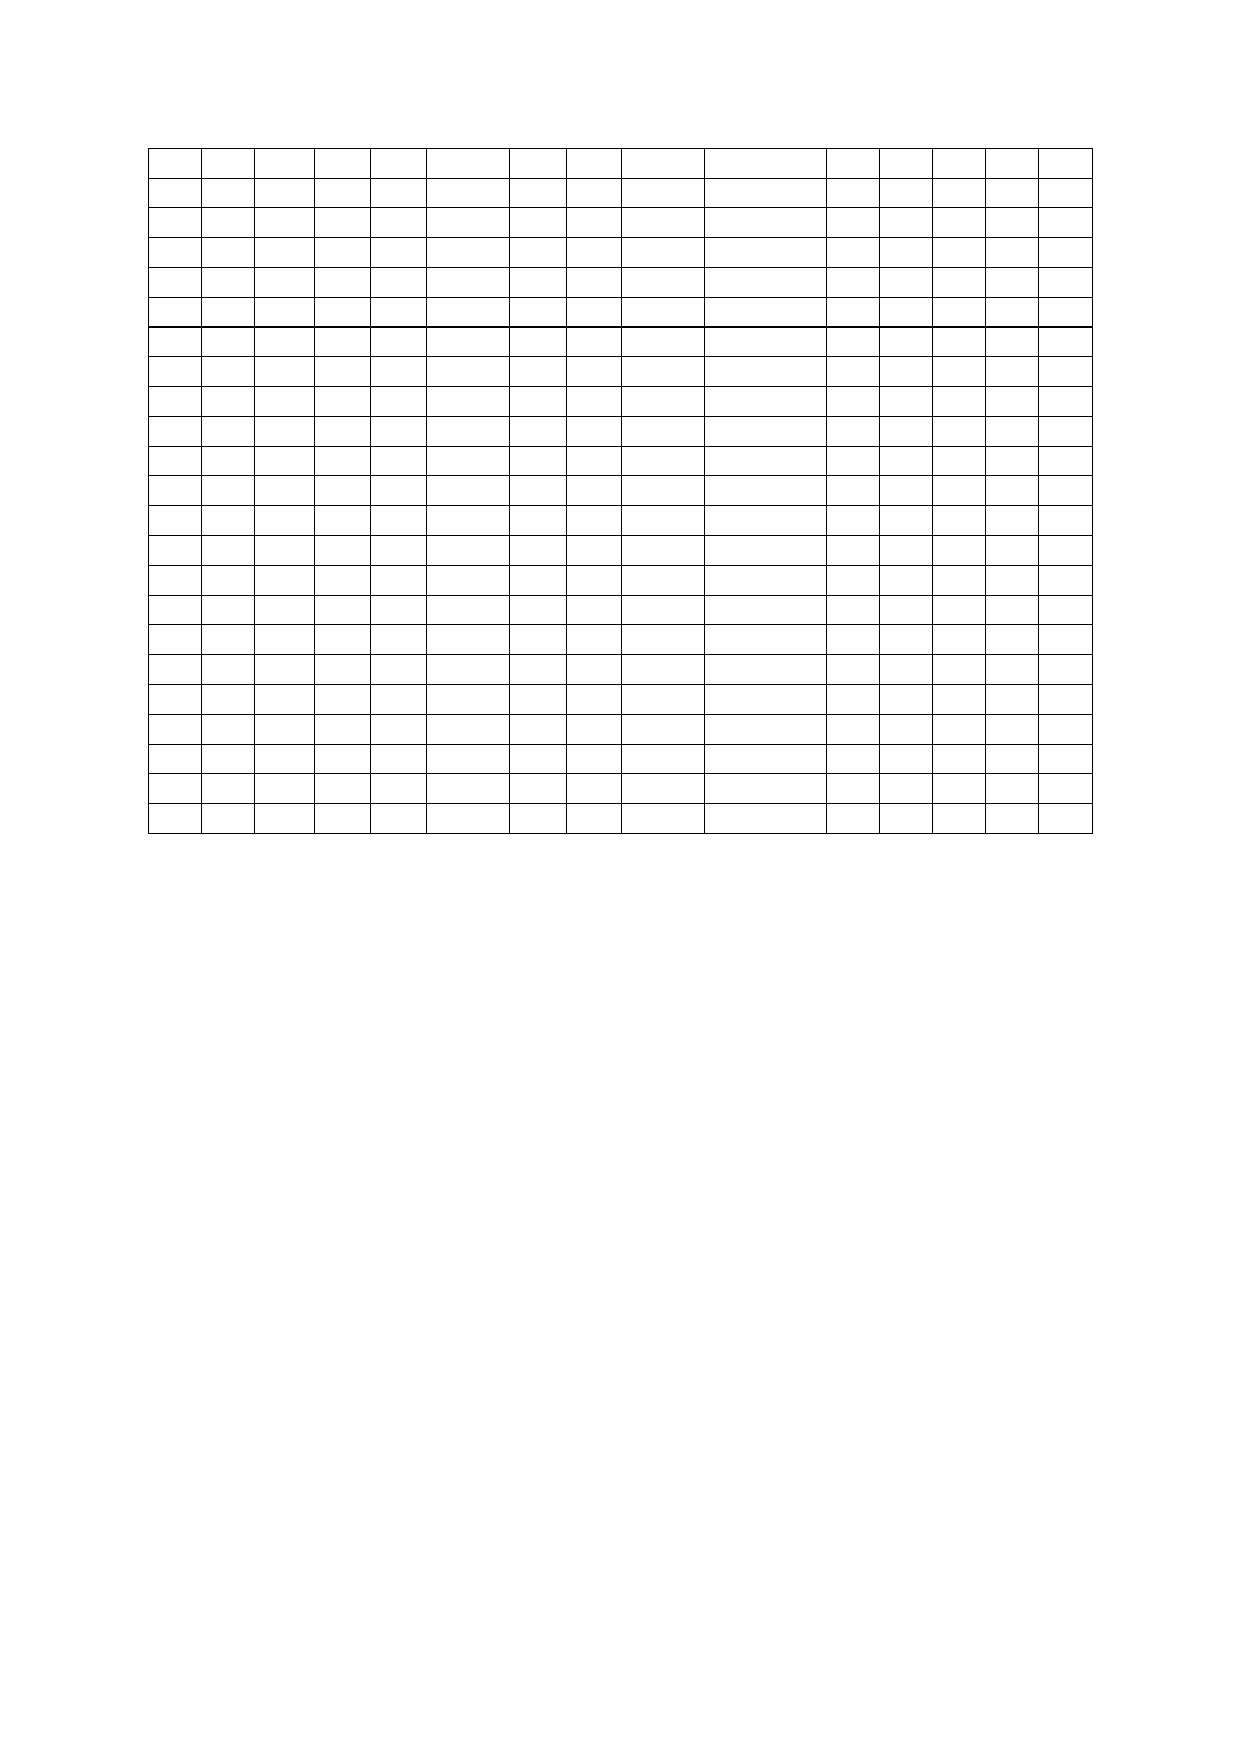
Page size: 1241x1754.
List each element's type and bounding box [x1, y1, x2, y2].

table_cell [986, 655, 1038, 684]
table_cell [880, 685, 932, 714]
table_cell [622, 596, 704, 624]
table_cell [1039, 149, 1092, 177]
table_cell [622, 715, 704, 743]
table_cell [1039, 417, 1092, 446]
table_cell [371, 328, 426, 356]
table_cell [622, 506, 704, 535]
table_cell [149, 447, 201, 475]
table_cell [827, 774, 879, 803]
table_cell [315, 715, 370, 743]
table_cell [202, 298, 254, 326]
table_cell [933, 566, 985, 594]
table_cell [427, 417, 509, 446]
table_cell [986, 715, 1038, 743]
table_cell [705, 745, 826, 773]
table_cell [827, 685, 879, 714]
table_cell [202, 596, 254, 624]
table_cell [427, 625, 509, 654]
table_cell [255, 208, 314, 237]
table_cell [622, 685, 704, 714]
table_cell [510, 506, 566, 535]
table_cell [510, 655, 566, 684]
table_cell [202, 149, 254, 177]
table_cell [371, 625, 426, 654]
table_cell [255, 655, 314, 684]
table_cell [1039, 774, 1092, 803]
table_cell [255, 476, 314, 505]
table_cell [510, 774, 566, 803]
table_cell [427, 387, 509, 416]
table_cell [880, 745, 932, 773]
table_cell [149, 685, 201, 714]
table_cell [149, 328, 201, 356]
table_cell [371, 447, 426, 475]
table_cell [827, 566, 879, 594]
table_cell [880, 357, 932, 386]
table_cell [149, 566, 201, 594]
table_cell [315, 745, 370, 773]
table_cell [315, 774, 370, 803]
table_cell [202, 268, 254, 297]
table_cell [149, 625, 201, 654]
table_cell [705, 268, 826, 297]
table_cell [427, 328, 509, 356]
table_cell [371, 655, 426, 684]
table_cell [705, 506, 826, 535]
table_cell [827, 149, 879, 177]
table_cell [510, 387, 566, 416]
table_cell [371, 179, 426, 207]
table_cell [510, 715, 566, 743]
table_cell [427, 774, 509, 803]
table_cell [567, 417, 621, 446]
table_cell [255, 566, 314, 594]
table_cell [315, 804, 370, 833]
table_cell [202, 536, 254, 565]
table_cell [933, 447, 985, 475]
table_cell [371, 238, 426, 267]
table_cell [933, 179, 985, 207]
table_cell [427, 476, 509, 505]
table_cell [622, 268, 704, 297]
table_cell [827, 596, 879, 624]
table_cell [202, 804, 254, 833]
table_cell [880, 149, 932, 177]
table_cell [149, 536, 201, 565]
table_cell [1039, 387, 1092, 416]
table_cell [149, 804, 201, 833]
table_cell [315, 268, 370, 297]
table_cell [986, 328, 1038, 356]
table_cell [827, 447, 879, 475]
table_cell [1039, 238, 1092, 267]
table_cell [986, 387, 1038, 416]
table_cell [371, 804, 426, 833]
table_cell [933, 506, 985, 535]
table_cell [933, 208, 985, 237]
table_cell [827, 625, 879, 654]
table_cell [622, 208, 704, 237]
table_cell [149, 417, 201, 446]
table_cell [1039, 804, 1092, 833]
table_cell [149, 715, 201, 743]
table_cell [986, 417, 1038, 446]
table_cell [315, 685, 370, 714]
table_cell [986, 476, 1038, 505]
table_cell [705, 685, 826, 714]
table_cell [933, 149, 985, 177]
table_cell [202, 685, 254, 714]
table_cell [827, 268, 879, 297]
table_cell [933, 298, 985, 326]
table_cell [705, 476, 826, 505]
table_cell [202, 357, 254, 386]
table_cell [705, 357, 826, 386]
table_cell [371, 387, 426, 416]
table_cell [1039, 566, 1092, 594]
table_cell [427, 536, 509, 565]
table_cell [827, 745, 879, 773]
table_cell [1039, 655, 1092, 684]
table_cell [933, 774, 985, 803]
table_cell [567, 238, 621, 267]
table_cell [933, 685, 985, 714]
table_cell [1039, 596, 1092, 624]
table_cell [427, 208, 509, 237]
table_cell [622, 328, 704, 356]
table_cell [371, 149, 426, 177]
table_cell [880, 268, 932, 297]
table_cell [255, 417, 314, 446]
table_cell [705, 625, 826, 654]
table_cell [705, 655, 826, 684]
table_cell [986, 208, 1038, 237]
table_cell [315, 149, 370, 177]
table_cell [567, 447, 621, 475]
table_cell [315, 179, 370, 207]
table_cell [510, 179, 566, 207]
table_cell [986, 179, 1038, 207]
table_cell [933, 745, 985, 773]
table_cell [202, 417, 254, 446]
table_cell [622, 536, 704, 565]
table_cell [933, 625, 985, 654]
table_cell [827, 476, 879, 505]
table_cell [255, 804, 314, 833]
table_cell [1039, 685, 1092, 714]
table_cell [705, 447, 826, 475]
table_cell [880, 238, 932, 267]
table_cell [567, 655, 621, 684]
table_cell [705, 715, 826, 743]
table_cell [255, 715, 314, 743]
table_cell [427, 447, 509, 475]
table_cell [255, 149, 314, 177]
table_cell [149, 745, 201, 773]
table_cell [1039, 536, 1092, 565]
table_cell [315, 387, 370, 416]
table_cell [427, 566, 509, 594]
table_cell [371, 715, 426, 743]
table_cell [427, 149, 509, 177]
table_cell [827, 715, 879, 743]
table_cell [202, 238, 254, 267]
table_cell [880, 596, 932, 624]
table_cell [622, 149, 704, 177]
table_cell [202, 715, 254, 743]
table_cell [567, 536, 621, 565]
table_cell [933, 596, 985, 624]
table_cell [705, 149, 826, 177]
table_cell [622, 447, 704, 475]
table_cell [827, 387, 879, 416]
table_cell [567, 387, 621, 416]
table_cell [510, 298, 566, 326]
table_cell [1039, 506, 1092, 535]
table_cell [427, 685, 509, 714]
table_cell [622, 357, 704, 386]
table_cell [202, 476, 254, 505]
table_cell [149, 179, 201, 207]
table_cell [315, 417, 370, 446]
table_cell [1039, 476, 1092, 505]
table_cell [315, 596, 370, 624]
table_cell [705, 566, 826, 594]
table_cell [255, 357, 314, 386]
table_cell [510, 566, 566, 594]
table_cell [149, 208, 201, 237]
table_cell [880, 447, 932, 475]
table_cell [986, 268, 1038, 297]
table_cell [986, 596, 1038, 624]
table_cell [202, 179, 254, 207]
table_cell [933, 238, 985, 267]
table_cell [827, 357, 879, 386]
table_cell [202, 506, 254, 535]
table_cell [149, 774, 201, 803]
table_cell [880, 387, 932, 416]
table_cell [202, 745, 254, 773]
table_cell [705, 238, 826, 267]
table_cell [880, 536, 932, 565]
table_cell [427, 179, 509, 207]
table_cell [705, 536, 826, 565]
table_cell [567, 328, 621, 356]
table_cell [371, 536, 426, 565]
table_cell [567, 715, 621, 743]
table_cell [255, 298, 314, 326]
table_cell [149, 298, 201, 326]
table_cell [567, 149, 621, 177]
table_cell [933, 387, 985, 416]
table_cell [255, 506, 314, 535]
table_cell [202, 387, 254, 416]
table_cell [622, 179, 704, 207]
table_cell [622, 804, 704, 833]
table_cell [315, 238, 370, 267]
table_cell [880, 774, 932, 803]
table_cell [705, 179, 826, 207]
table_cell [880, 179, 932, 207]
table_cell [986, 238, 1038, 267]
table_cell [567, 268, 621, 297]
table_cell [510, 238, 566, 267]
table_cell [255, 447, 314, 475]
table_cell [933, 328, 985, 356]
table_cell [427, 298, 509, 326]
table_cell [567, 208, 621, 237]
table_cell [986, 149, 1038, 177]
table_cell [371, 774, 426, 803]
table_cell [149, 357, 201, 386]
table_cell [880, 655, 932, 684]
table_cell [622, 417, 704, 446]
table_cell [622, 774, 704, 803]
table_cell [510, 149, 566, 177]
table_cell [622, 298, 704, 326]
table_cell [933, 536, 985, 565]
table_cell [427, 506, 509, 535]
table_cell [567, 625, 621, 654]
table_cell [705, 298, 826, 326]
table_cell [705, 417, 826, 446]
table_cell [1039, 298, 1092, 326]
table_cell [510, 804, 566, 833]
table_cell [510, 536, 566, 565]
table_cell [827, 506, 879, 535]
table_cell [315, 536, 370, 565]
table_cell [255, 745, 314, 773]
table_cell [315, 208, 370, 237]
table_cell [315, 328, 370, 356]
table_cell [202, 625, 254, 654]
table_cell [827, 655, 879, 684]
table_cell [567, 685, 621, 714]
table_cell [371, 298, 426, 326]
table_cell [933, 715, 985, 743]
table_cell [567, 179, 621, 207]
table_cell [427, 238, 509, 267]
table_cell [427, 268, 509, 297]
table_cell [371, 268, 426, 297]
table_cell [827, 298, 879, 326]
table_cell [827, 328, 879, 356]
table_cell [827, 179, 879, 207]
table_cell [827, 804, 879, 833]
table_cell [880, 715, 932, 743]
table_cell [933, 804, 985, 833]
table_cell [567, 804, 621, 833]
table_cell [1039, 208, 1092, 237]
table_cell [986, 685, 1038, 714]
table_cell [202, 566, 254, 594]
table_cell [622, 745, 704, 773]
table_cell [986, 625, 1038, 654]
table_cell [880, 298, 932, 326]
table_cell [510, 328, 566, 356]
table_cell [567, 566, 621, 594]
table_cell [986, 357, 1038, 386]
table_cell [149, 238, 201, 267]
table_cell [880, 566, 932, 594]
table_cell [986, 774, 1038, 803]
table_cell [371, 208, 426, 237]
table_cell [705, 596, 826, 624]
table_cell [315, 655, 370, 684]
table_cell [567, 506, 621, 535]
table_cell [202, 655, 254, 684]
table_cell [149, 476, 201, 505]
table_cell [986, 506, 1038, 535]
table_cell [567, 774, 621, 803]
table_cell [622, 625, 704, 654]
table_cell [880, 506, 932, 535]
table_cell [202, 447, 254, 475]
table_cell [1039, 625, 1092, 654]
table_cell [255, 596, 314, 624]
table_cell [622, 238, 704, 267]
table_cell [315, 625, 370, 654]
table_cell [880, 328, 932, 356]
table_cell [567, 476, 621, 505]
table_cell [315, 476, 370, 505]
table_cell [880, 476, 932, 505]
table_cell [371, 745, 426, 773]
table_cell [1039, 357, 1092, 386]
table_cell [371, 506, 426, 535]
table_cell [202, 208, 254, 237]
table_cell [510, 417, 566, 446]
table_cell [986, 536, 1038, 565]
table_cell [371, 596, 426, 624]
table_cell [315, 506, 370, 535]
table_cell [255, 774, 314, 803]
table_cell [315, 357, 370, 386]
table_cell [510, 208, 566, 237]
table_cell [622, 655, 704, 684]
table_cell [933, 476, 985, 505]
table_cell [1039, 715, 1092, 743]
table_cell [255, 625, 314, 654]
table_cell [880, 417, 932, 446]
table_cell [427, 655, 509, 684]
table_cell [255, 328, 314, 356]
table_cell [705, 328, 826, 356]
table_cell [827, 536, 879, 565]
table_cell [149, 387, 201, 416]
table_cell [315, 298, 370, 326]
table_cell [1039, 268, 1092, 297]
table_cell [427, 357, 509, 386]
table_cell [567, 745, 621, 773]
table_cell [933, 417, 985, 446]
table_cell [567, 357, 621, 386]
table_cell [1039, 328, 1092, 356]
table_cell [705, 208, 826, 237]
table_cell [371, 357, 426, 386]
table_cell [567, 596, 621, 624]
table_cell [149, 655, 201, 684]
table_cell [827, 208, 879, 237]
table_cell [933, 655, 985, 684]
table_cell [371, 566, 426, 594]
table_cell [510, 685, 566, 714]
table_cell [255, 536, 314, 565]
table_cell [567, 298, 621, 326]
table_cell [880, 804, 932, 833]
table_cell [149, 596, 201, 624]
table_cell [510, 268, 566, 297]
table_cell [622, 387, 704, 416]
table_cell [622, 476, 704, 505]
table_cell [371, 476, 426, 505]
table_cell [1039, 179, 1092, 207]
table_cell [986, 804, 1038, 833]
table_cell [986, 447, 1038, 475]
table_cell [427, 715, 509, 743]
table_cell [880, 625, 932, 654]
table_cell [510, 596, 566, 624]
table_cell [149, 149, 201, 177]
table_cell [933, 268, 985, 297]
table_cell [202, 328, 254, 356]
table_cell [827, 417, 879, 446]
table_cell [255, 685, 314, 714]
table_cell [427, 804, 509, 833]
table_cell [880, 208, 932, 237]
table_cell [986, 745, 1038, 773]
table_cell [1039, 745, 1092, 773]
table_cell [371, 685, 426, 714]
table_cell [510, 447, 566, 475]
table_cell [510, 745, 566, 773]
table_cell [510, 625, 566, 654]
table_cell [622, 566, 704, 594]
table_cell [202, 774, 254, 803]
table_cell [149, 506, 201, 535]
table_cell [255, 268, 314, 297]
table_cell [1039, 447, 1092, 475]
table_cell [371, 417, 426, 446]
table_cell [149, 268, 201, 297]
table_cell [510, 357, 566, 386]
table_cell [705, 774, 826, 803]
table_cell [315, 566, 370, 594]
table_cell [315, 447, 370, 475]
table_cell [705, 387, 826, 416]
table_cell [510, 476, 566, 505]
table_cell [986, 566, 1038, 594]
table_cell [255, 238, 314, 267]
table_cell [427, 745, 509, 773]
table_cell [986, 298, 1038, 326]
table_cell [255, 387, 314, 416]
table_cell [705, 804, 826, 833]
table_cell [427, 596, 509, 624]
table_cell [255, 179, 314, 207]
table_cell [933, 357, 985, 386]
table_cell [827, 238, 879, 267]
